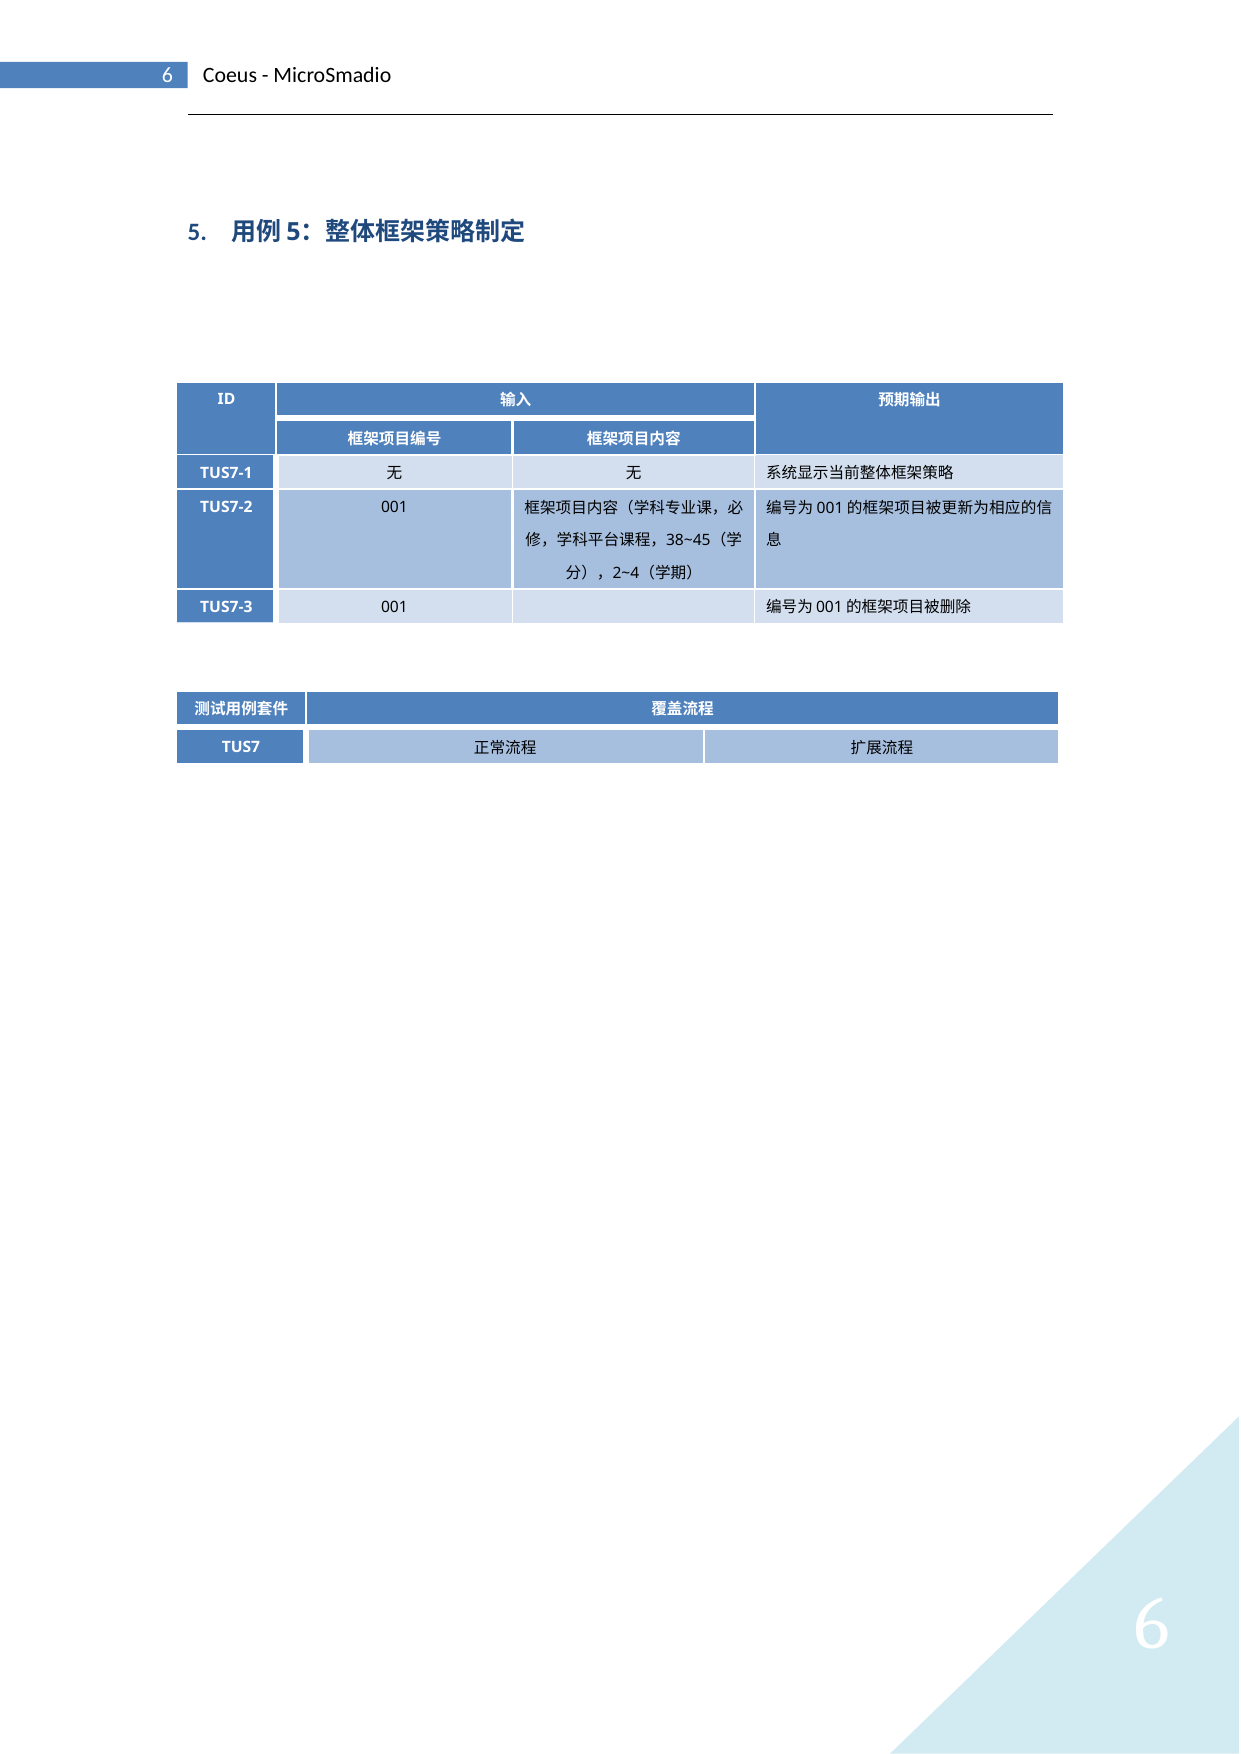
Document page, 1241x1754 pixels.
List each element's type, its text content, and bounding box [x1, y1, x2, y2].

table_header 输入 [277, 383, 754, 415]
table_cell 编号为001的框架项目被更新为相应的信息 [756, 490, 1063, 588]
table_cell TUS7 [177, 730, 303, 763]
subtitle 用例5：整体框架策略制定 [187, 197, 1053, 262]
table_cell [513, 590, 754, 622]
table_header 测试用例套件 [177, 692, 305, 724]
table_cell 框架项目内容（学科专业课，必修，学科平台课程，38~45（学分），2~4（学期） [514, 490, 754, 588]
table_cell 001 [279, 590, 512, 622]
table_cell TUS7-3 [177, 590, 273, 622]
table_cell 无 [279, 456, 512, 488]
table_cell 框架项目内容 [514, 421, 754, 454]
table_cell 正常流程 [309, 730, 703, 763]
table_header 预期输出 [756, 383, 1063, 454]
table_cell 编号为001的框架项目被删除 [755, 590, 1063, 622]
table_header 覆盖流程 [307, 692, 1058, 724]
table_cell 框架项目编号 [277, 421, 511, 454]
table_cell TUS7-1 [177, 455, 273, 488]
table_cell 无 [513, 456, 754, 488]
table_cell TUS7-2 [177, 490, 273, 588]
table_cell 001 [279, 490, 511, 588]
table_cell 系统显示当前整体框架策略 [755, 455, 1063, 488]
table_header ID [177, 383, 275, 454]
table_cell 扩展流程 [705, 730, 1058, 763]
